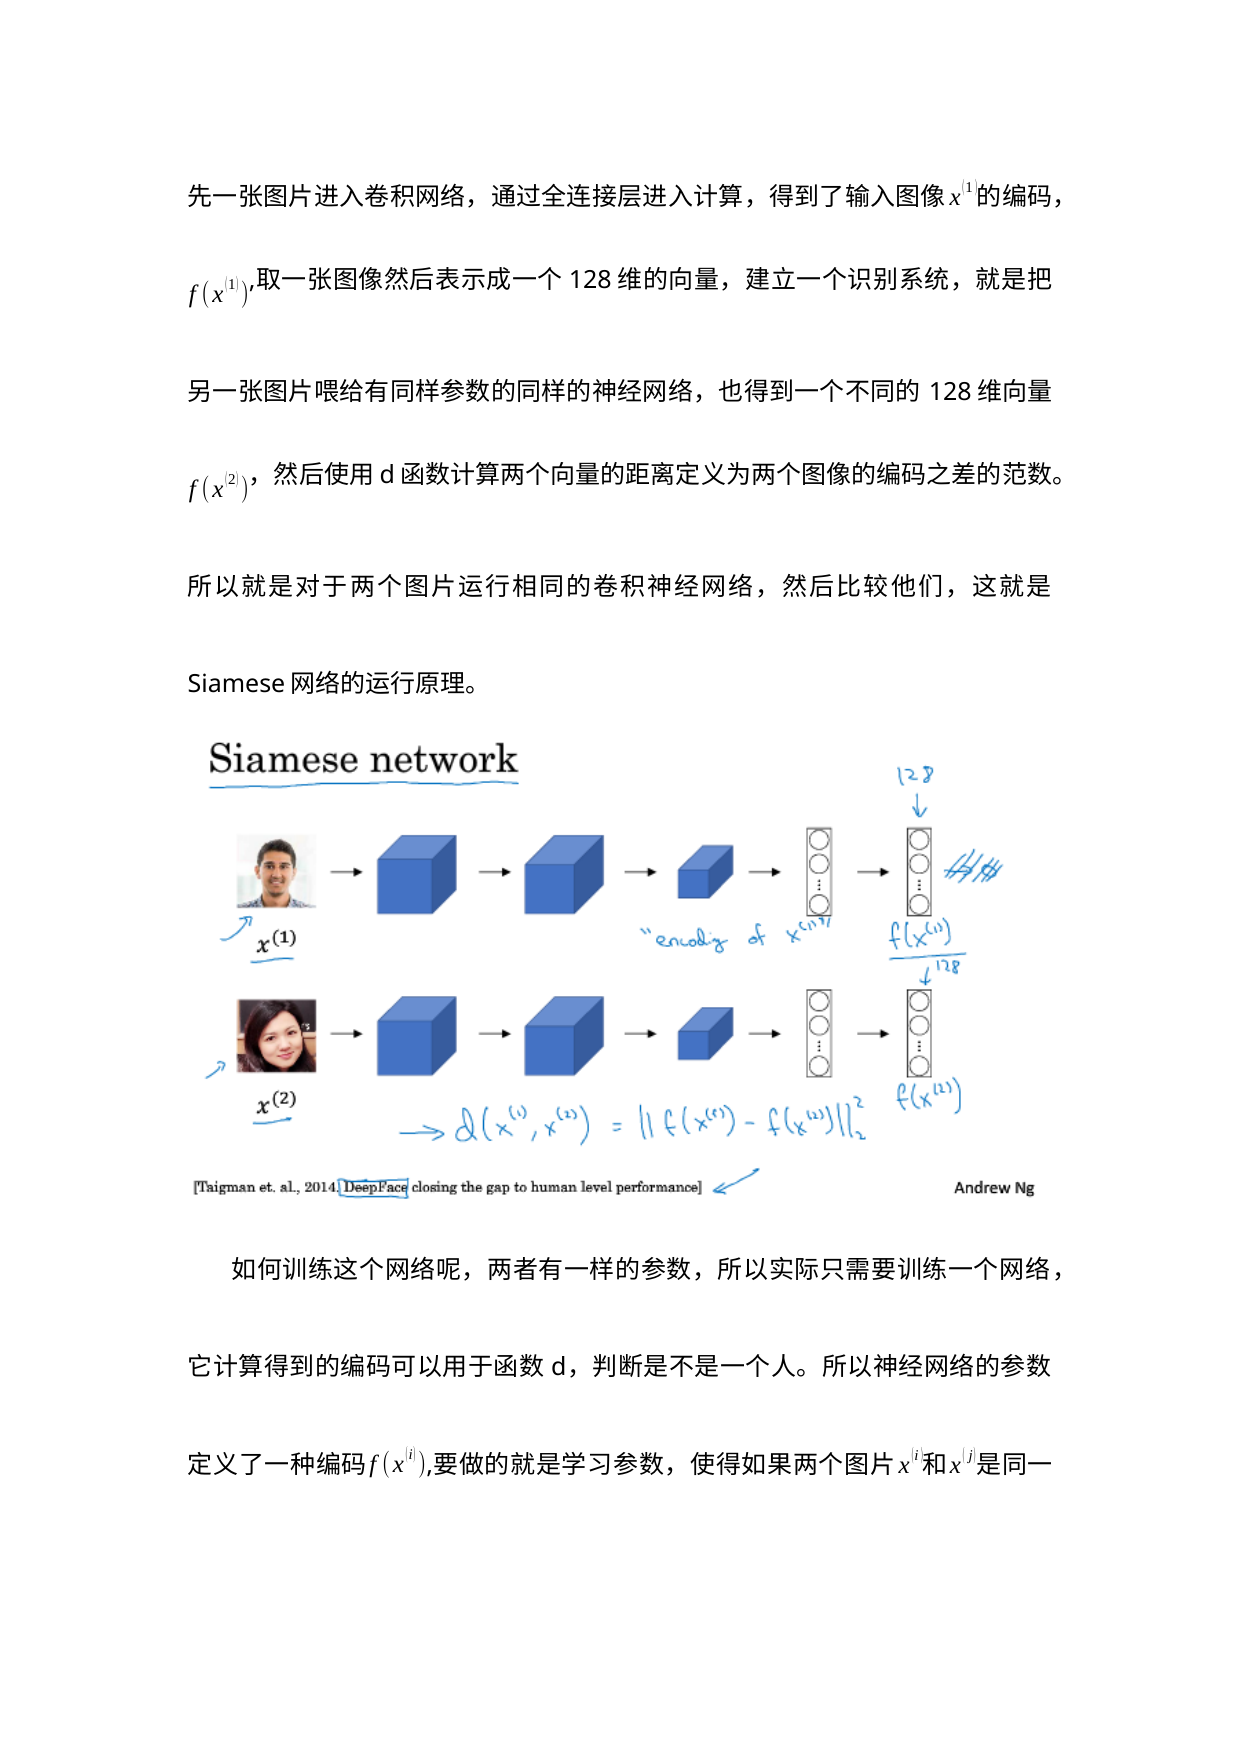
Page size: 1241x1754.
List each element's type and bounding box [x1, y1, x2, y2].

text [187, 162, 1053, 714]
picture [187, 732, 1053, 1203]
text [187, 1235, 1053, 1495]
